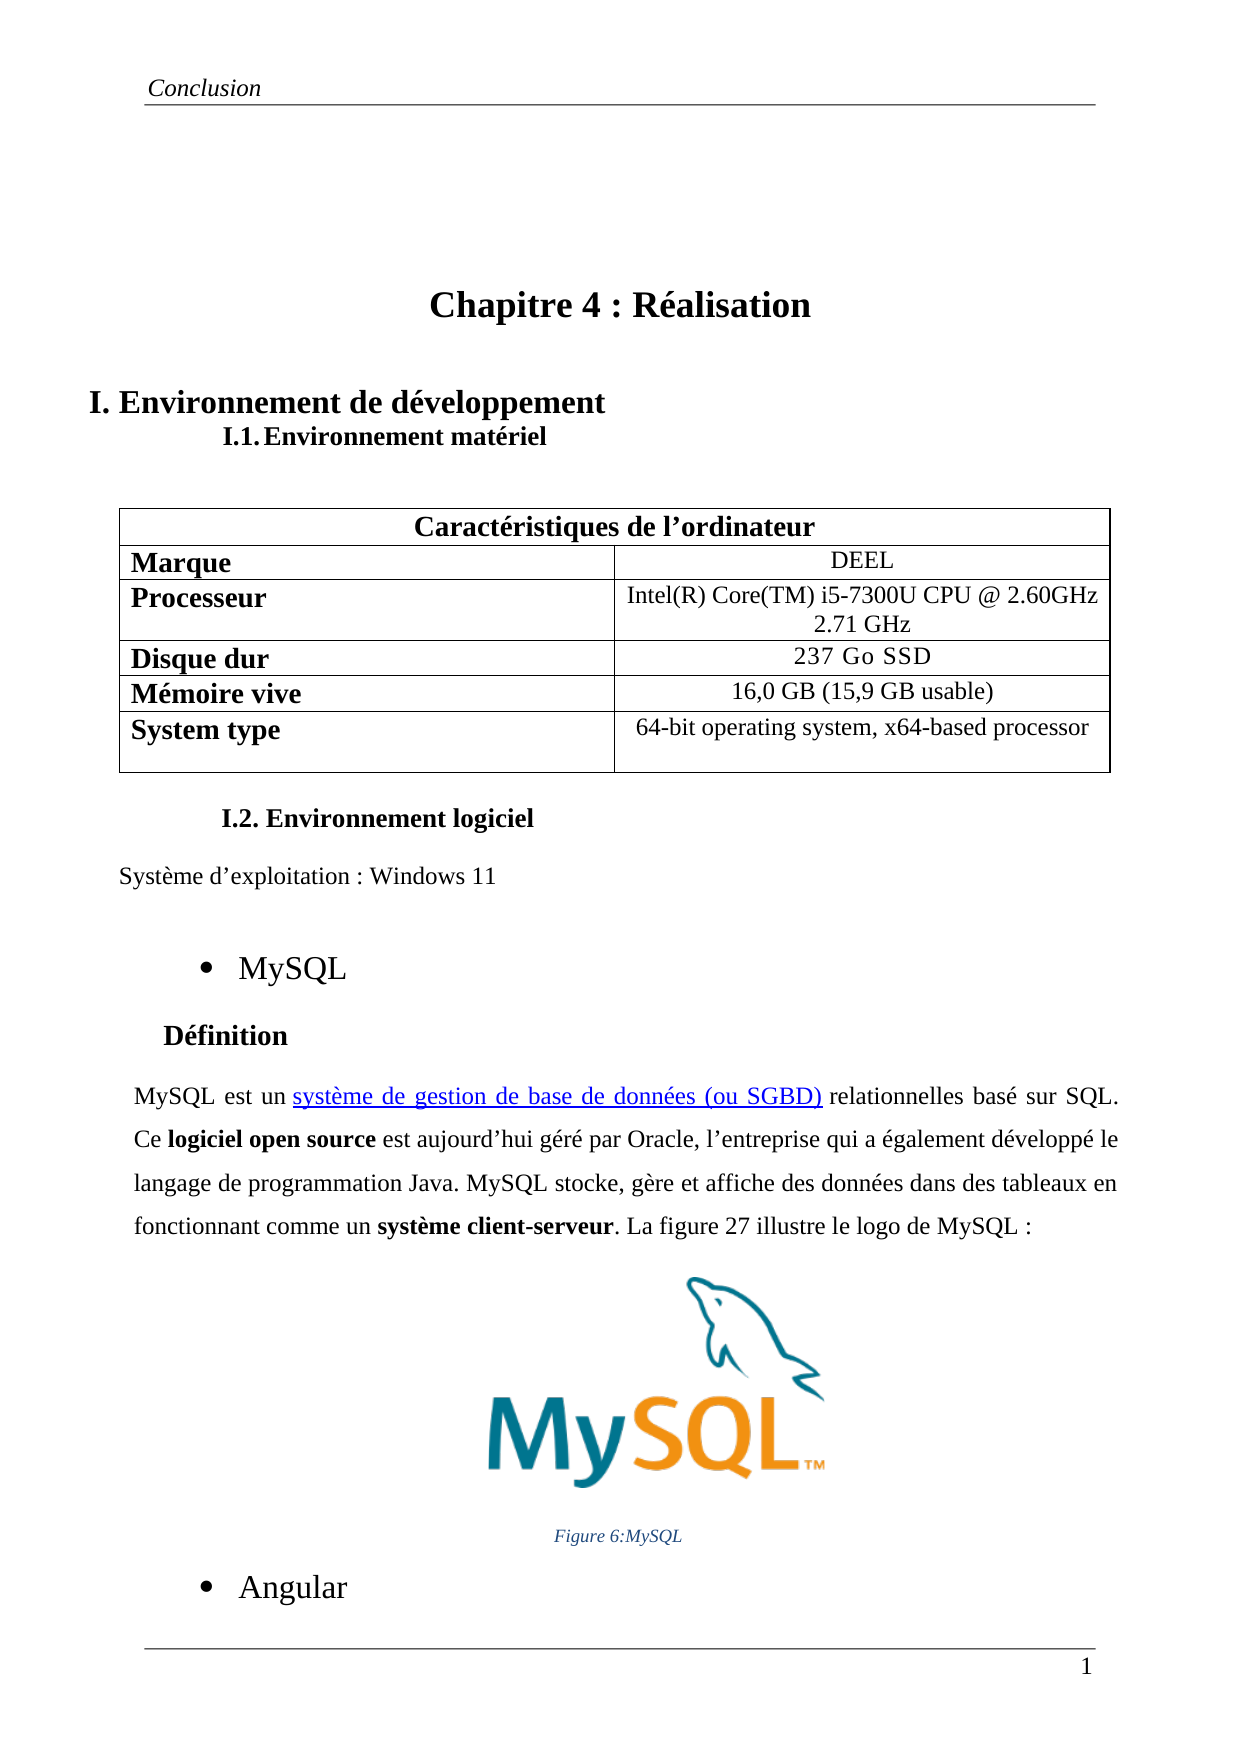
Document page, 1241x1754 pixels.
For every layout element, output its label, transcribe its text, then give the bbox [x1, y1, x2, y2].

text Figure 6:MySQL [119, 1525, 1119, 1547]
picture [488, 1277, 825, 1488]
list MySQL [201, 948, 1119, 987]
table_cell Disque dur [120, 641, 614, 675]
list Angular [201, 1567, 1119, 1606]
text Définition [163, 1018, 1119, 1052]
table_cell 237 Go SSD [615, 641, 1109, 675]
table_cell 64-bit operating system, x64-based processor [615, 712, 1109, 772]
subtitle I.2. Environnement logiciel [221, 802, 1119, 833]
table_cell DEEL [615, 546, 1109, 579]
text Système d’exploitation : Windows 11 [119, 861, 1134, 890]
table_cell 16,0 GB (15,9 GB usable) [615, 676, 1109, 711]
table_cell Mémoire vive [120, 676, 614, 711]
table_cell System type [120, 712, 614, 772]
table_cell Intel(R) Core(TM) i5-7300U CPU @ 2.60GHz 2.71 GHz [615, 580, 1109, 640]
subtitle Environnement de développement [110, 382, 1119, 421]
subtitle Environnement matériel [222, 421, 1119, 452]
table_header Caractéristiques de l’ordinateur [120, 509, 1109, 544]
subtitle Chapitre 4 : Réalisation [262, 282, 978, 325]
text MySQL est un système de gestion de base de données (ou SGBD) relationnelles basé sur SQL. Ce logiciel open source est aujourd’hui géré par Oracle, l’entreprise qui a également développé le langage de programmation Java. MySQL stocke, gère et affiche des données dans des tableaux en fonctionnant comme un système client-serveur. La figure 27 illustre le logo de MySQL : [133, 1081, 1119, 1239]
table_cell Processeur [120, 580, 614, 640]
table_cell Marque [120, 546, 614, 579]
